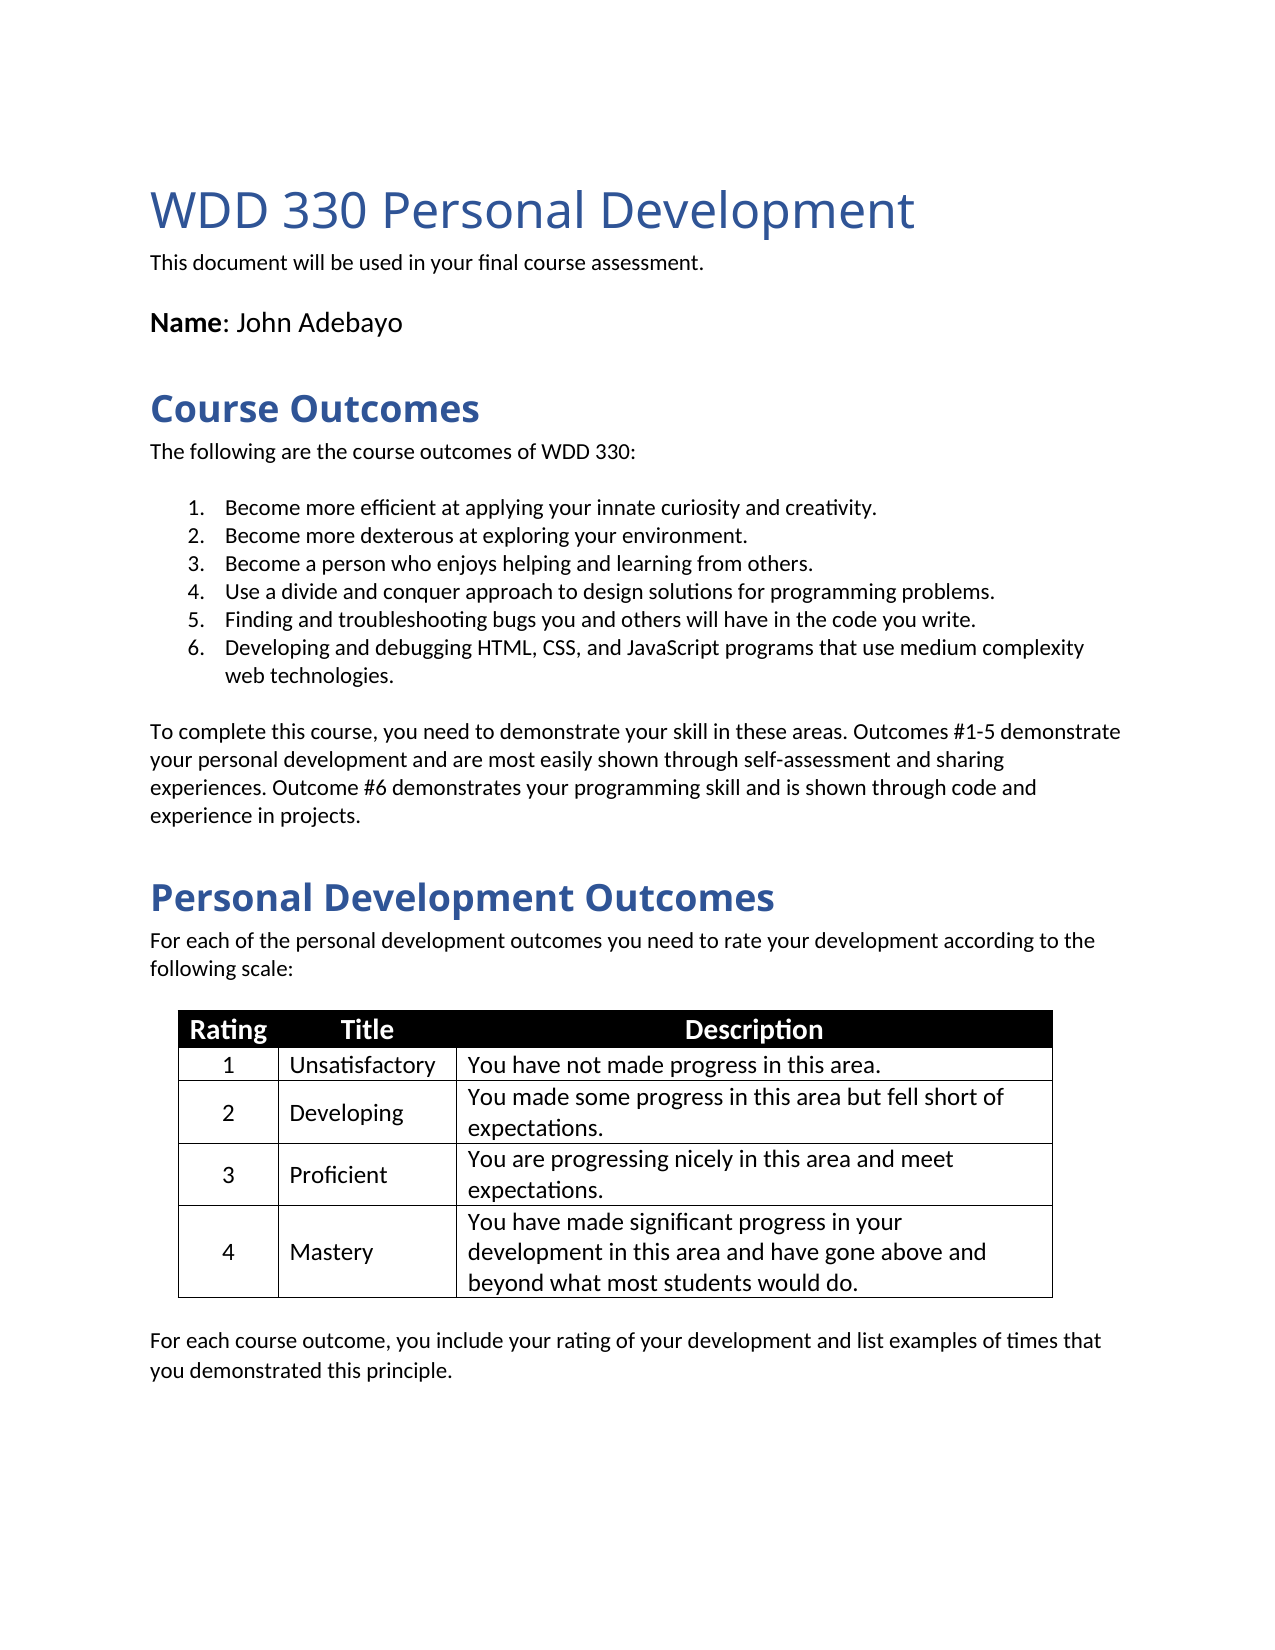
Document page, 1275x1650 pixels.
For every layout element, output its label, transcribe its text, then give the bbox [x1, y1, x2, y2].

table_cell Developing [279, 1081, 456, 1142]
list Become more dexterous at exploring your environment. [187, 521, 1125, 549]
table_cell Unsatisfactory [279, 1048, 456, 1080]
text Name: John Adebayo [150, 304, 1125, 340]
text For each of the personal development outcomes you need to rate your development according to the following scale: [150, 926, 1125, 982]
text To complete this course, you need to demonstrate your skill in these areas. Outcomes #1-5 demonstrate your personal development and are most easily shown through self-assessment and sharing experiences. Outcome #6 demonstrates your programming skill and is shown through code and experience in projects. [150, 717, 1125, 829]
table_cell 1 [179, 1048, 278, 1080]
list Finding and troubleshooting bugs you and others will have in the code you write. [187, 605, 1125, 633]
table_cell Mastery [279, 1206, 456, 1297]
table_cell 4 [179, 1206, 278, 1297]
table_cell 3 [179, 1144, 278, 1204]
text This document will be used in your final course assessment. [150, 248, 1125, 277]
table_cell You have not made progress in this area. [457, 1048, 1052, 1080]
list Developing and debugging HTML, CSS, and JavaScript programs that use medium complexity web technologies. [187, 633, 1125, 689]
table_cell 2 [179, 1081, 278, 1142]
table_cell You made some progress in this area but fell short of expectations. [457, 1081, 1052, 1142]
subtitle Course Outcomes [150, 382, 1125, 433]
table_header Rating [179, 1011, 278, 1047]
table_cell Proficient [279, 1144, 456, 1204]
subtitle WDD 330 Personal Development [150, 175, 1125, 243]
list Become more efficient at applying your innate curiosity and creativity. [187, 493, 1125, 521]
table_header Title [279, 1011, 456, 1047]
text For each course outcome, you include your rating of your development and list examples of times that you demonstrated this principle. [150, 1326, 1125, 1384]
table_cell You are progressing nicely in this area and meet expectations. [457, 1144, 1052, 1204]
text The following are the course outcomes of WDD 330: [150, 437, 1125, 465]
subtitle Personal Development Outcomes [150, 871, 1125, 922]
table_cell You have made significant progress in your development in this area and have gone above and beyond what most students would do. [457, 1206, 1052, 1297]
list Use a divide and conquer approach to design solutions for programming problems. [187, 577, 1125, 605]
table_header Description [457, 1011, 1052, 1047]
list Become a person who enjoys helping and learning from others. [187, 549, 1125, 577]
